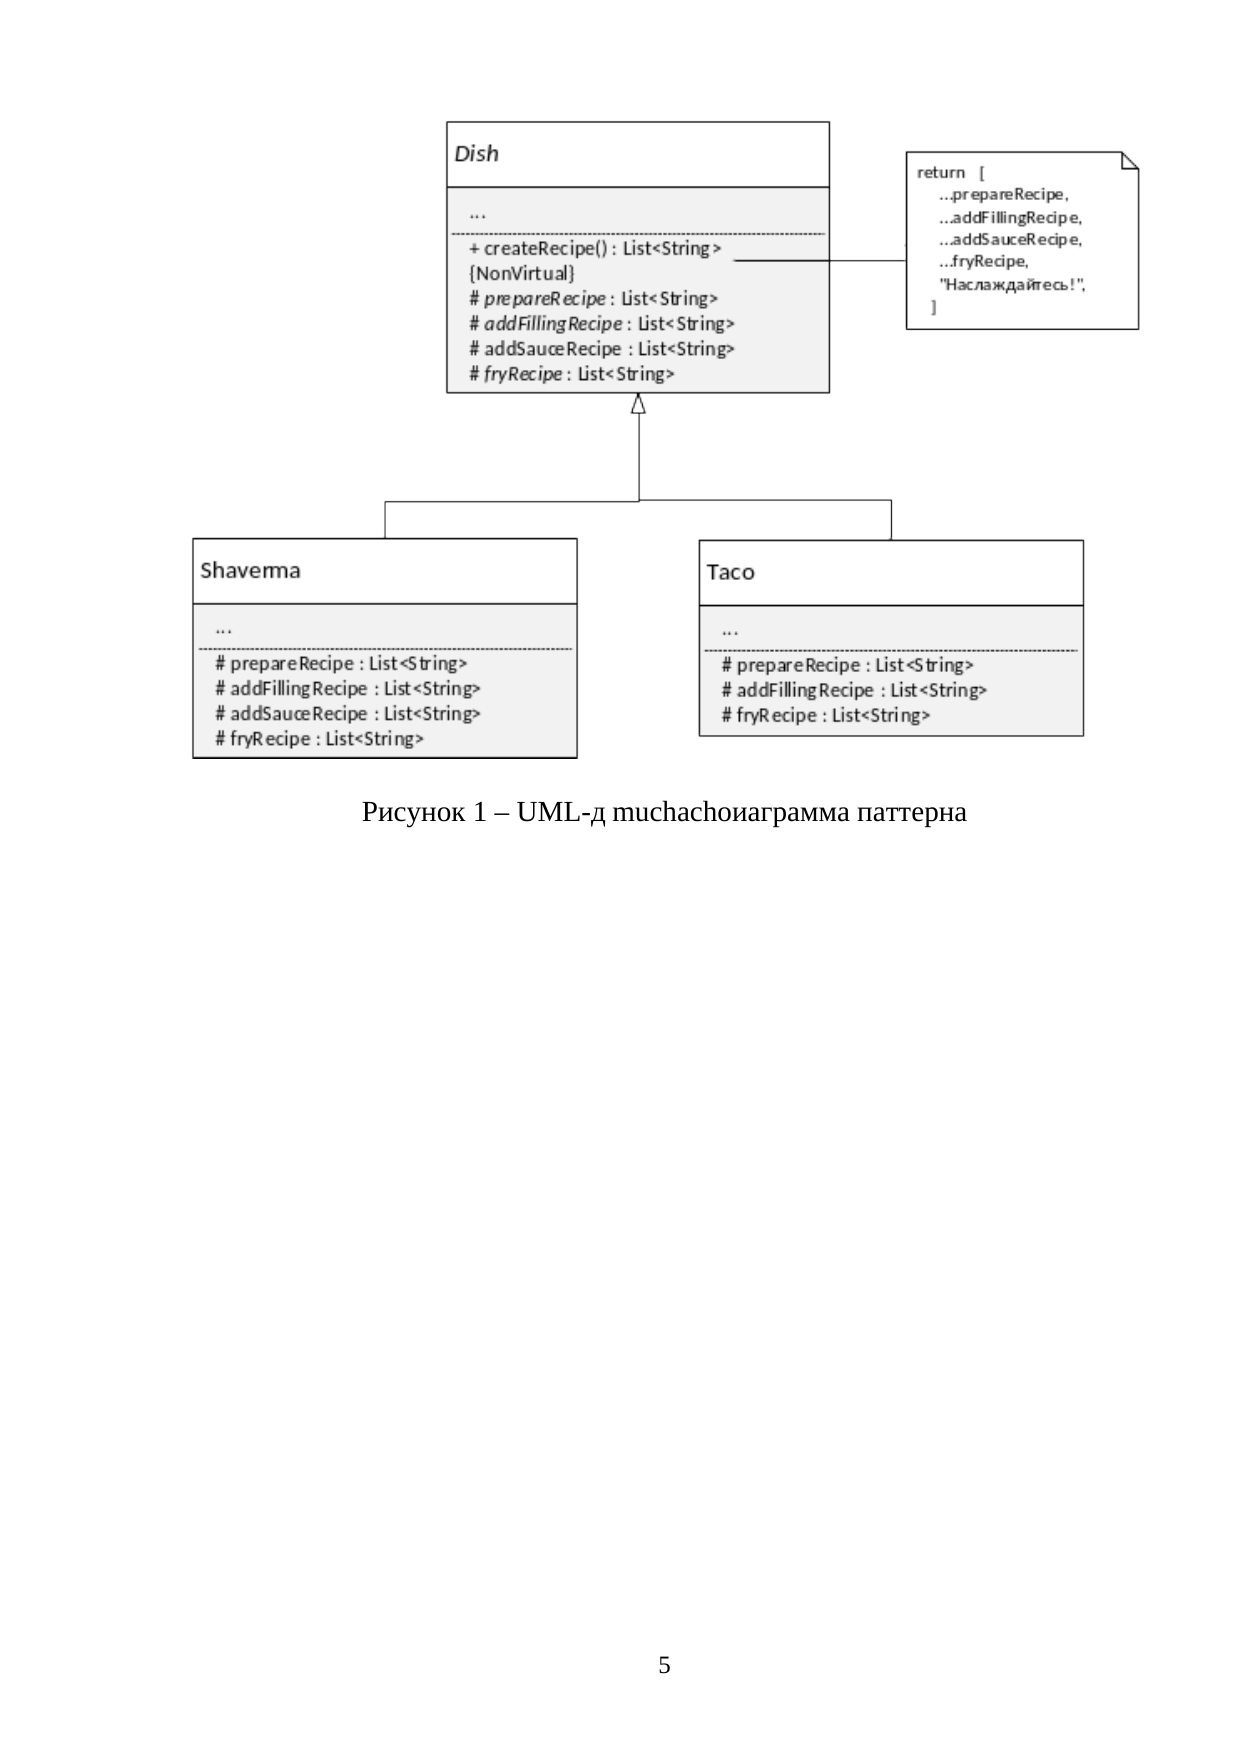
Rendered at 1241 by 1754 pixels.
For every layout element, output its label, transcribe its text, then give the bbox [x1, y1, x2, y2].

text Рисунок 1 – UML-д muchachoиаграмма паттерна [177, 794, 1152, 828]
